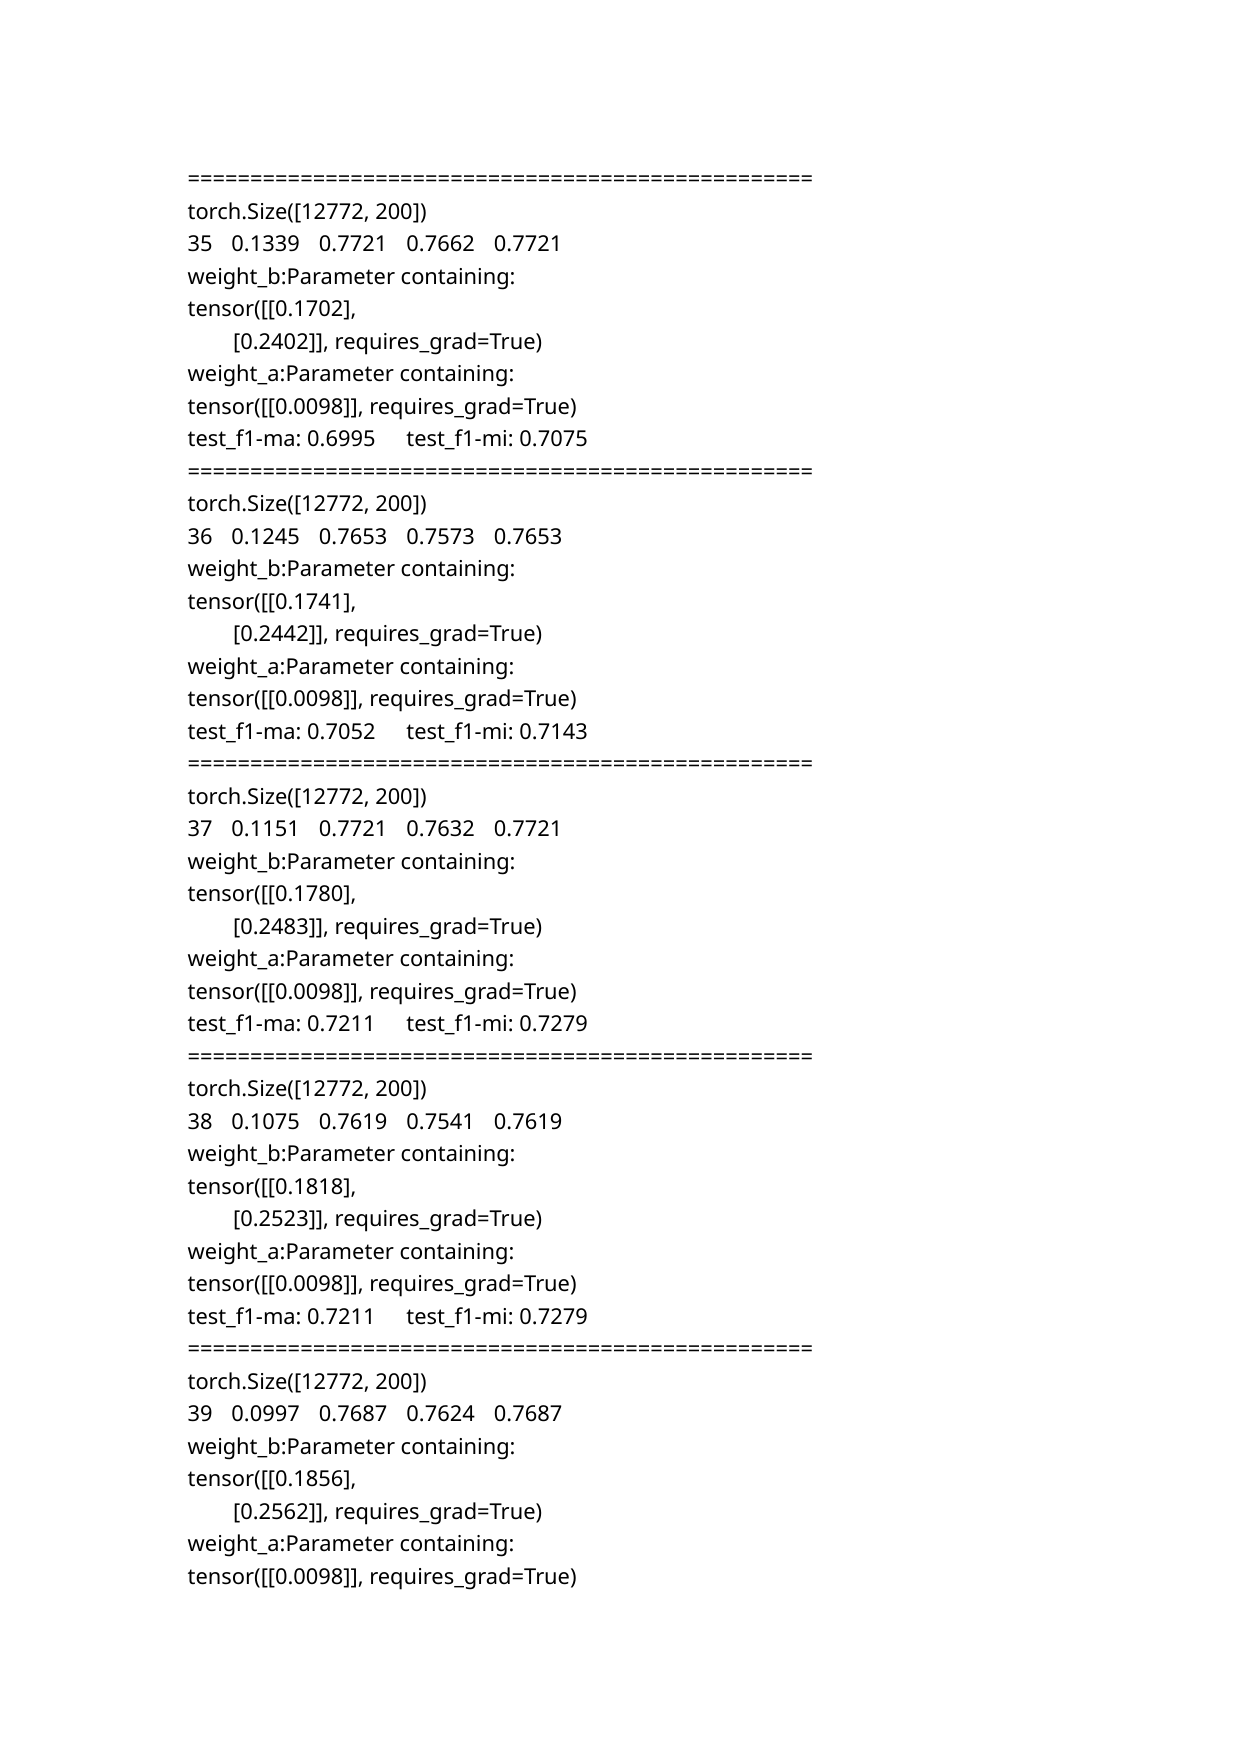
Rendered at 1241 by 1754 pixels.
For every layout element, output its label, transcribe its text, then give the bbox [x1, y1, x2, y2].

text ================================================== [187, 1039, 1053, 1072]
text weight_b:Parameter containing: [187, 552, 1053, 584]
text [0.2523]], requires_grad=True) [187, 1202, 1053, 1234]
text tensor([[0.0098]], requires_grad=True) [187, 1559, 1053, 1592]
text weight_a:Parameter containing: [187, 1527, 1053, 1559]
text tensor([[0.0098]], requires_grad=True) [187, 1267, 1053, 1299]
text torch.Size([12772, 200]) [187, 1072, 1053, 1104]
text tensor([[0.1856], [187, 1462, 1053, 1494]
text weight_a:Parameter containing: [187, 1234, 1053, 1267]
text tensor([[0.1702], [187, 292, 1053, 324]
text weight_b:Parameter containing: [187, 259, 1053, 292]
text 35 0.1339 0.7721 0.7662 0.7721 [187, 227, 1053, 259]
text torch.Size([12772, 200]) [187, 1364, 1053, 1397]
text test_f1-ma: 0.7211 test_f1-mi: 0.7279 [187, 1299, 1053, 1332]
text 37 0.1151 0.7721 0.7632 0.7721 [187, 812, 1053, 844]
text test_f1-ma: 0.6995 test_f1-mi: 0.7075 [187, 422, 1053, 454]
text tensor([[0.1818], [187, 1169, 1053, 1202]
text tensor([[0.1741], [187, 584, 1053, 617]
text test_f1-ma: 0.7211 test_f1-mi: 0.7279 [187, 1007, 1053, 1039]
text torch.Size([12772, 200]) [187, 779, 1053, 812]
text weight_b:Parameter containing: [187, 844, 1053, 877]
text ================================================== [187, 1332, 1053, 1364]
text torch.Size([12772, 200]) [187, 194, 1053, 227]
text [0.2442]], requires_grad=True) [187, 617, 1053, 649]
text torch.Size([12772, 200]) [187, 487, 1053, 519]
text 36 0.1245 0.7653 0.7573 0.7653 [187, 519, 1053, 552]
text ================================================== [187, 162, 1053, 194]
text tensor([[0.0098]], requires_grad=True) [187, 389, 1053, 422]
text [0.2483]], requires_grad=True) [187, 909, 1053, 942]
text weight_b:Parameter containing: [187, 1137, 1053, 1169]
text weight_a:Parameter containing: [187, 649, 1053, 682]
text weight_a:Parameter containing: [187, 357, 1053, 389]
text [0.2402]], requires_grad=True) [187, 324, 1053, 357]
text test_f1-ma: 0.7052 test_f1-mi: 0.7143 [187, 714, 1053, 747]
text weight_a:Parameter containing: [187, 942, 1053, 974]
text tensor([[0.1780], [187, 877, 1053, 909]
text weight_b:Parameter containing: [187, 1429, 1053, 1462]
text [0.2562]], requires_grad=True) [187, 1494, 1053, 1527]
text ================================================== [187, 747, 1053, 779]
text 39 0.0997 0.7687 0.7624 0.7687 [187, 1397, 1053, 1429]
text ================================================== [187, 454, 1053, 487]
text tensor([[0.0098]], requires_grad=True) [187, 974, 1053, 1007]
text 38 0.1075 0.7619 0.7541 0.7619 [187, 1104, 1053, 1137]
text tensor([[0.0098]], requires_grad=True) [187, 682, 1053, 714]
